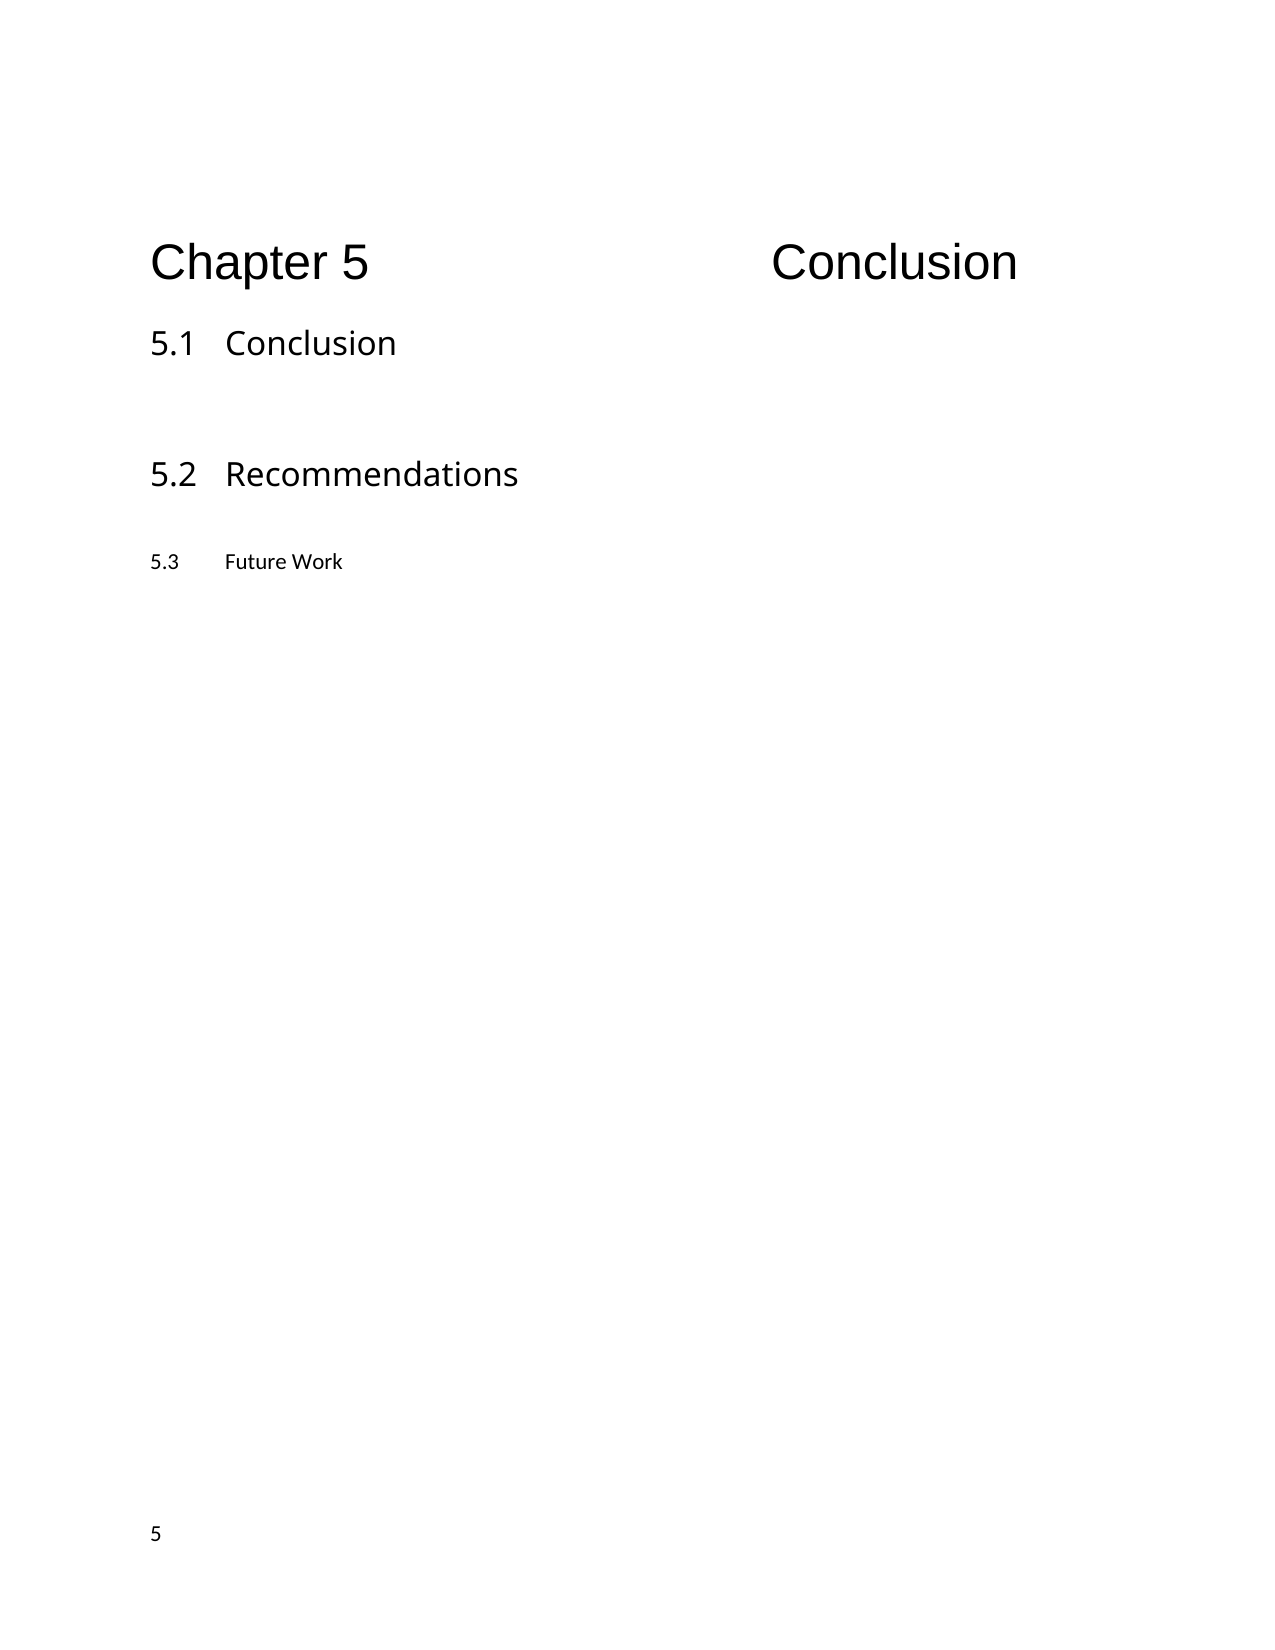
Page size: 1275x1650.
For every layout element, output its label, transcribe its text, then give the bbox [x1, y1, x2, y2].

subtitle 5.2 Recommendations [150, 451, 1125, 496]
subtitle Chapter 5 Conclusion [150, 232, 1125, 290]
subtitle 5.1 Conclusion [150, 319, 1125, 365]
text 5.3 Future Work [150, 547, 1125, 575]
